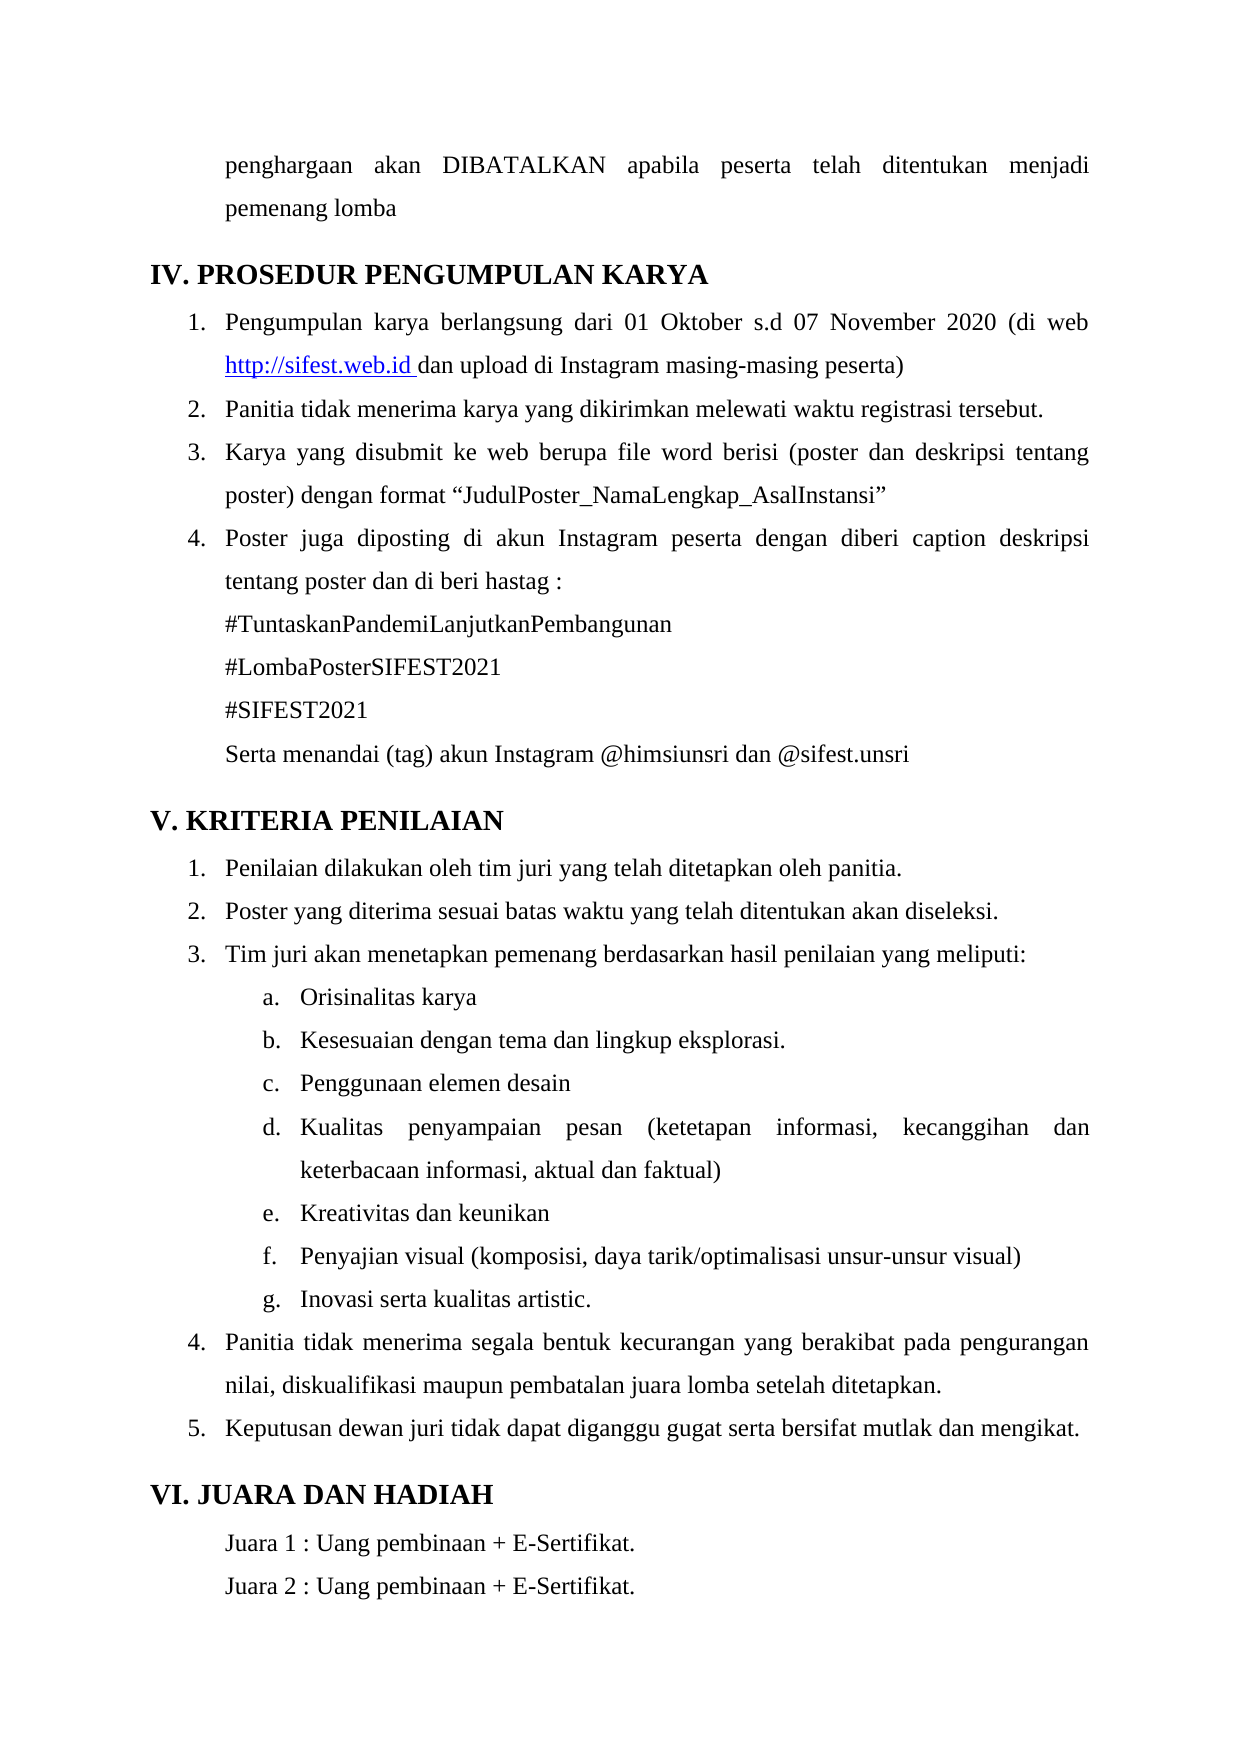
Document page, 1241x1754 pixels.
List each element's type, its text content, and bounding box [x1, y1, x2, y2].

text V. KRITERIA PENILAIAN [150, 803, 1090, 836]
list Penggunaan elemen desain [262, 1068, 1090, 1097]
list Kesesuaian dengan tema dan lingkup eksplorasi. [262, 1025, 1090, 1054]
list Penyajian visual (komposisi, daya tarik/optimalisasi unsur-unsur visual) [262, 1241, 1090, 1270]
list Panitia tidak menerima segala bentuk kecurangan yang berakibat pada pengurangan nilai, diskualifikasi maupun pembatalan juara lomba setelah ditetapkan. [187, 1327, 1090, 1399]
list Penilaian dilakukan oleh tim juri yang telah ditetapkan oleh panitia. [187, 853, 1090, 882]
list Poster juga diposting di akun Instagram peserta dengan diberi caption deskripsi tentang poster dan di beri hastag : [187, 523, 1090, 595]
list Kualitas penyampaian pesan (ketetapan informasi, kecanggihan dan keterbacaan informasi, aktual dan faktual) [262, 1112, 1090, 1183]
text Juara 2 : Uang pembinaan + E-Sertifikat. [150, 1571, 1090, 1600]
list Inovasi serta kualitas artistic. [262, 1284, 1090, 1313]
list #LombaPosterSIFEST2021 [225, 652, 1090, 681]
list Panitia tidak menerima karya yang dikirimkan melewati waktu registrasi tersebut. [187, 394, 1090, 422]
text Juara 1 : Uang pembinaan + E-Sertifikat. [150, 1528, 1090, 1557]
list Orisinalitas karya [262, 982, 1090, 1011]
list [187, 150, 1090, 222]
list Karya yang disubmit ke web berupa file word berisi (poster dan deskripsi tentang poster) dengan format “JudulPoster_NamaLengkap_AsalInstansi” [187, 437, 1090, 509]
text VI. JUARA DAN HADIAH [150, 1477, 1090, 1511]
list Keputusan dewan juri tidak dapat diganggu gugat serta bersifat mutlak dan mengikat. [187, 1413, 1090, 1442]
list #SIFEST2021 [225, 696, 1090, 724]
list Kreativitas dan keunikan [262, 1198, 1090, 1227]
list Poster yang diterima sesuai batas waktu yang telah ditentukan akan diseleksi. [187, 896, 1090, 925]
text IV. PROSEDUR PENGUMPULAN KARYA [150, 257, 1090, 291]
list #TuntaskanPandemiLanjutkanPembangunan [225, 609, 1090, 638]
list Tim juri akan menetapkan pemenang berdasarkan hasil penilaian yang meliputi: [187, 939, 1090, 968]
list Serta menandai (tag) akun Instagram @himsiunsri dan @sifest.unsri [225, 739, 1090, 767]
list Pengumpulan karya berlangsung dari 01 Oktober s.d 07 November 2020 (di web http://sifest.web.id dan upload di Instagram masing-masing peserta) [187, 307, 1090, 379]
